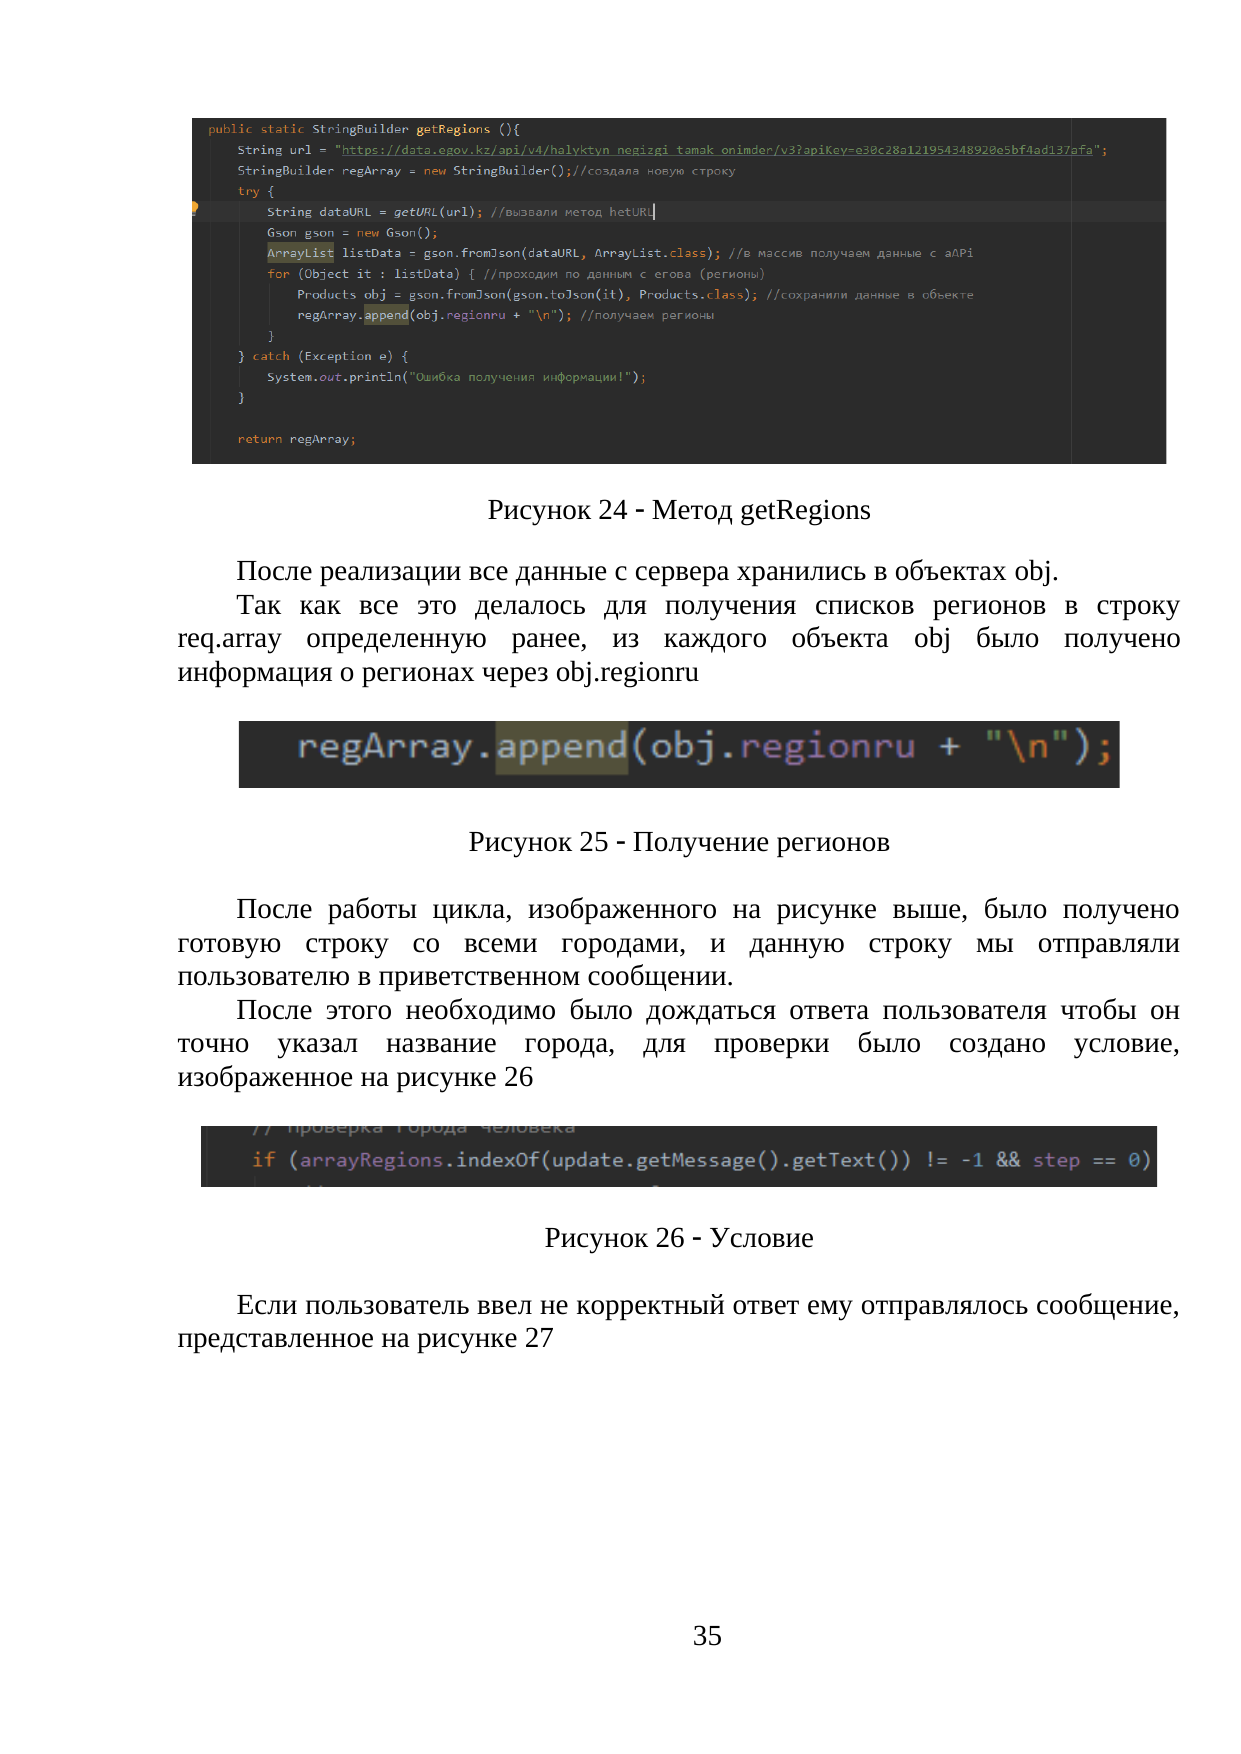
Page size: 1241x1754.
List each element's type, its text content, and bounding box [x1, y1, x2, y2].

picture [201, 1126, 1158, 1187]
text Так как все это делалось для получения списков регионов в строку req.array определенную ранее, из каждого объекта obj было получено информация о регионах через obj.regionru [177, 587, 1181, 688]
text После реализации все данные с сервера хранились в объектах obj. [177, 553, 1181, 587]
text Рисунок 24 Метод getRegions [177, 492, 1181, 526]
text После работы цикла, изображенного на рисунке выше, было получено готовую строку со всеми городами, и данную строку мы отправляли пользователю в приветственном сообщении. [177, 891, 1181, 992]
text После этого необходимо было дождаться ответа пользователя чтобы он точно указал название города, для проверки было создано условие, изображенное на рисунке 26 [177, 992, 1181, 1093]
text Рисунок 26 Условие [177, 1220, 1181, 1253]
text Если пользователь ввел не корректный ответ ему отправлялось сообщение, представленное на рисунке 27 [177, 1287, 1181, 1354]
text Рисунок 25 Получение регионов [177, 824, 1181, 858]
picture [192, 118, 1167, 464]
picture [238, 721, 1120, 788]
